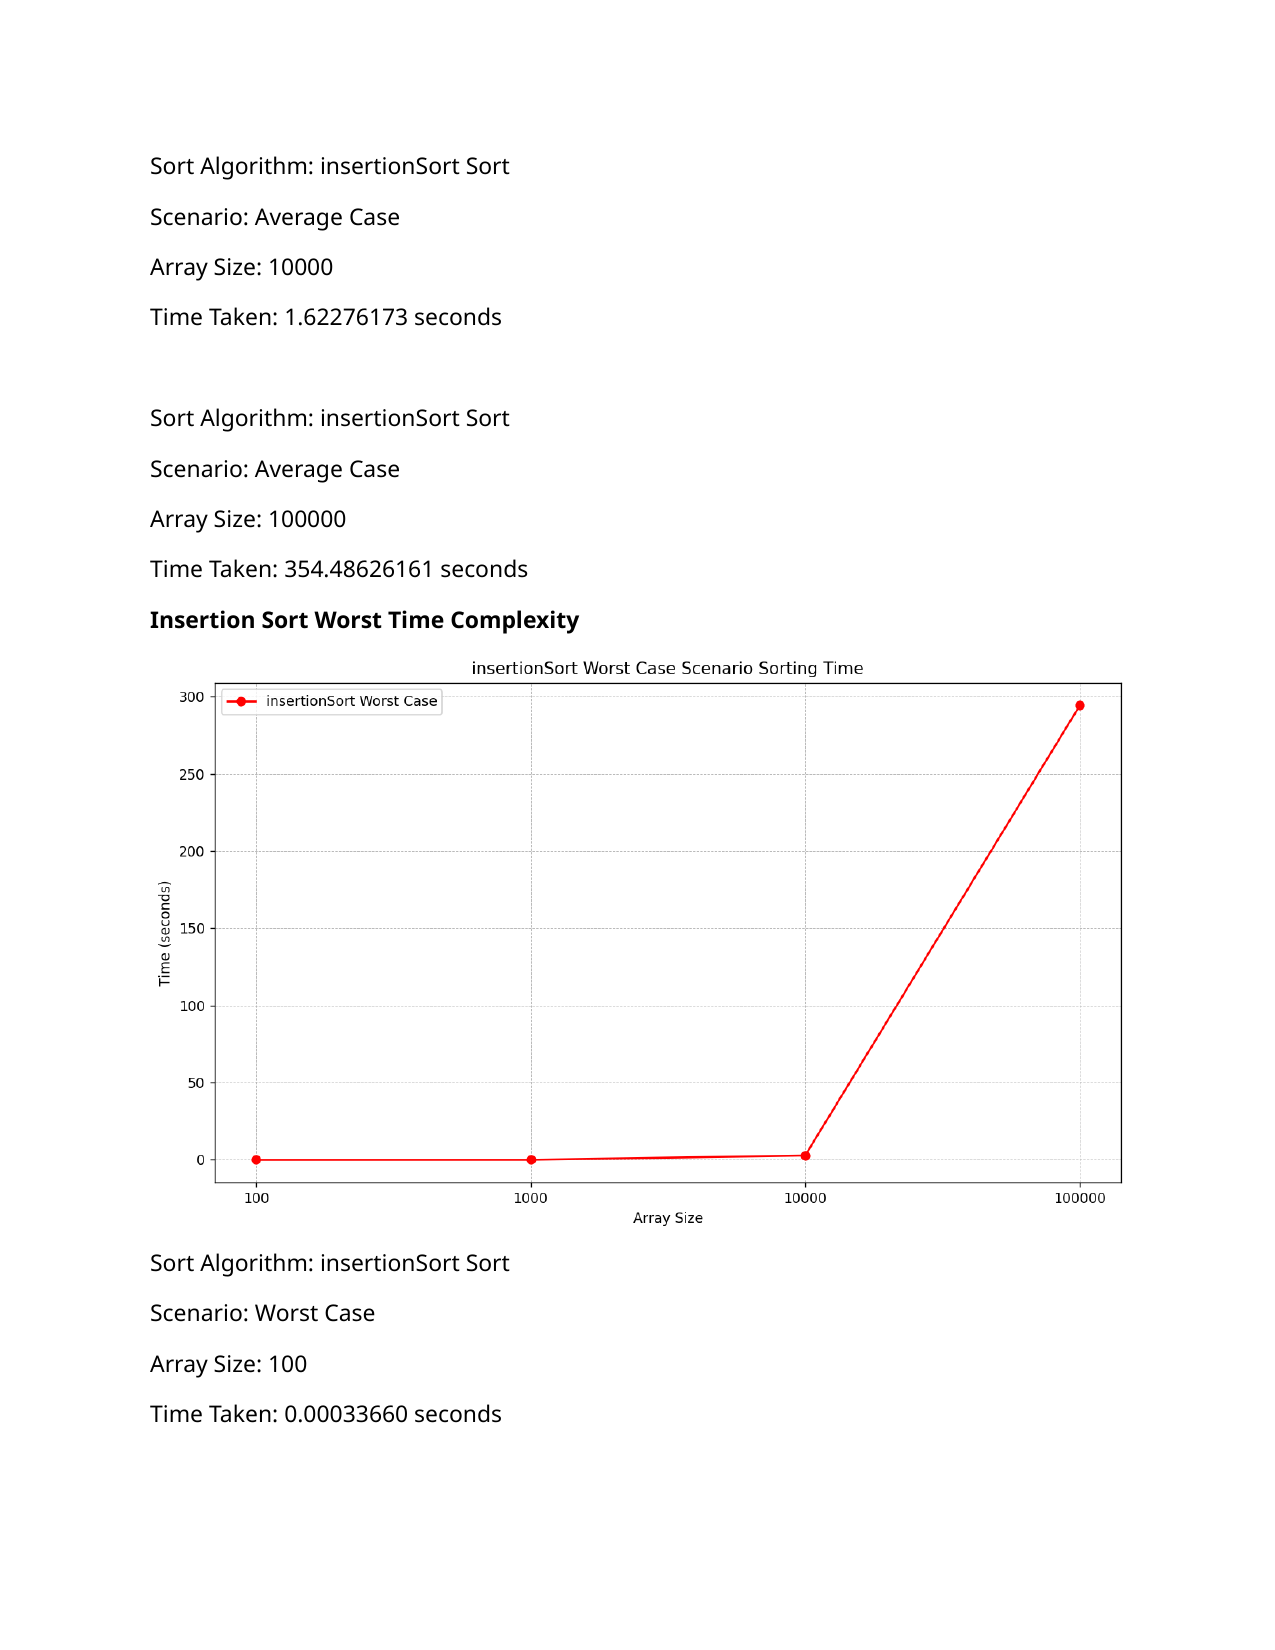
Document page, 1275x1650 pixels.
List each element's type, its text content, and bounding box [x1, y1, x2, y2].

text Sort Algorithm: insertionSort Sort [150, 402, 1125, 433]
text Scenario: Worst Case [150, 1297, 1125, 1328]
picture [150, 654, 1125, 1228]
text Time Taken: 0.00033660 seconds [150, 1398, 1125, 1429]
text Array Size: 10000 [150, 251, 1125, 282]
text Insertion Sort Worst Time Complexity [150, 604, 1125, 635]
text Array Size: 100000 [150, 503, 1125, 534]
text Scenario: Average Case [150, 452, 1125, 484]
text Scenario: Average Case [150, 200, 1125, 232]
text Time Taken: 1.62276173 seconds [150, 301, 1125, 332]
text Time Taken: 354.48626161 seconds [150, 553, 1125, 584]
text Sort Algorithm: insertionSort Sort [150, 1247, 1125, 1278]
text Sort Algorithm: insertionSort Sort [150, 150, 1125, 181]
text Array Size: 100 [150, 1348, 1125, 1379]
